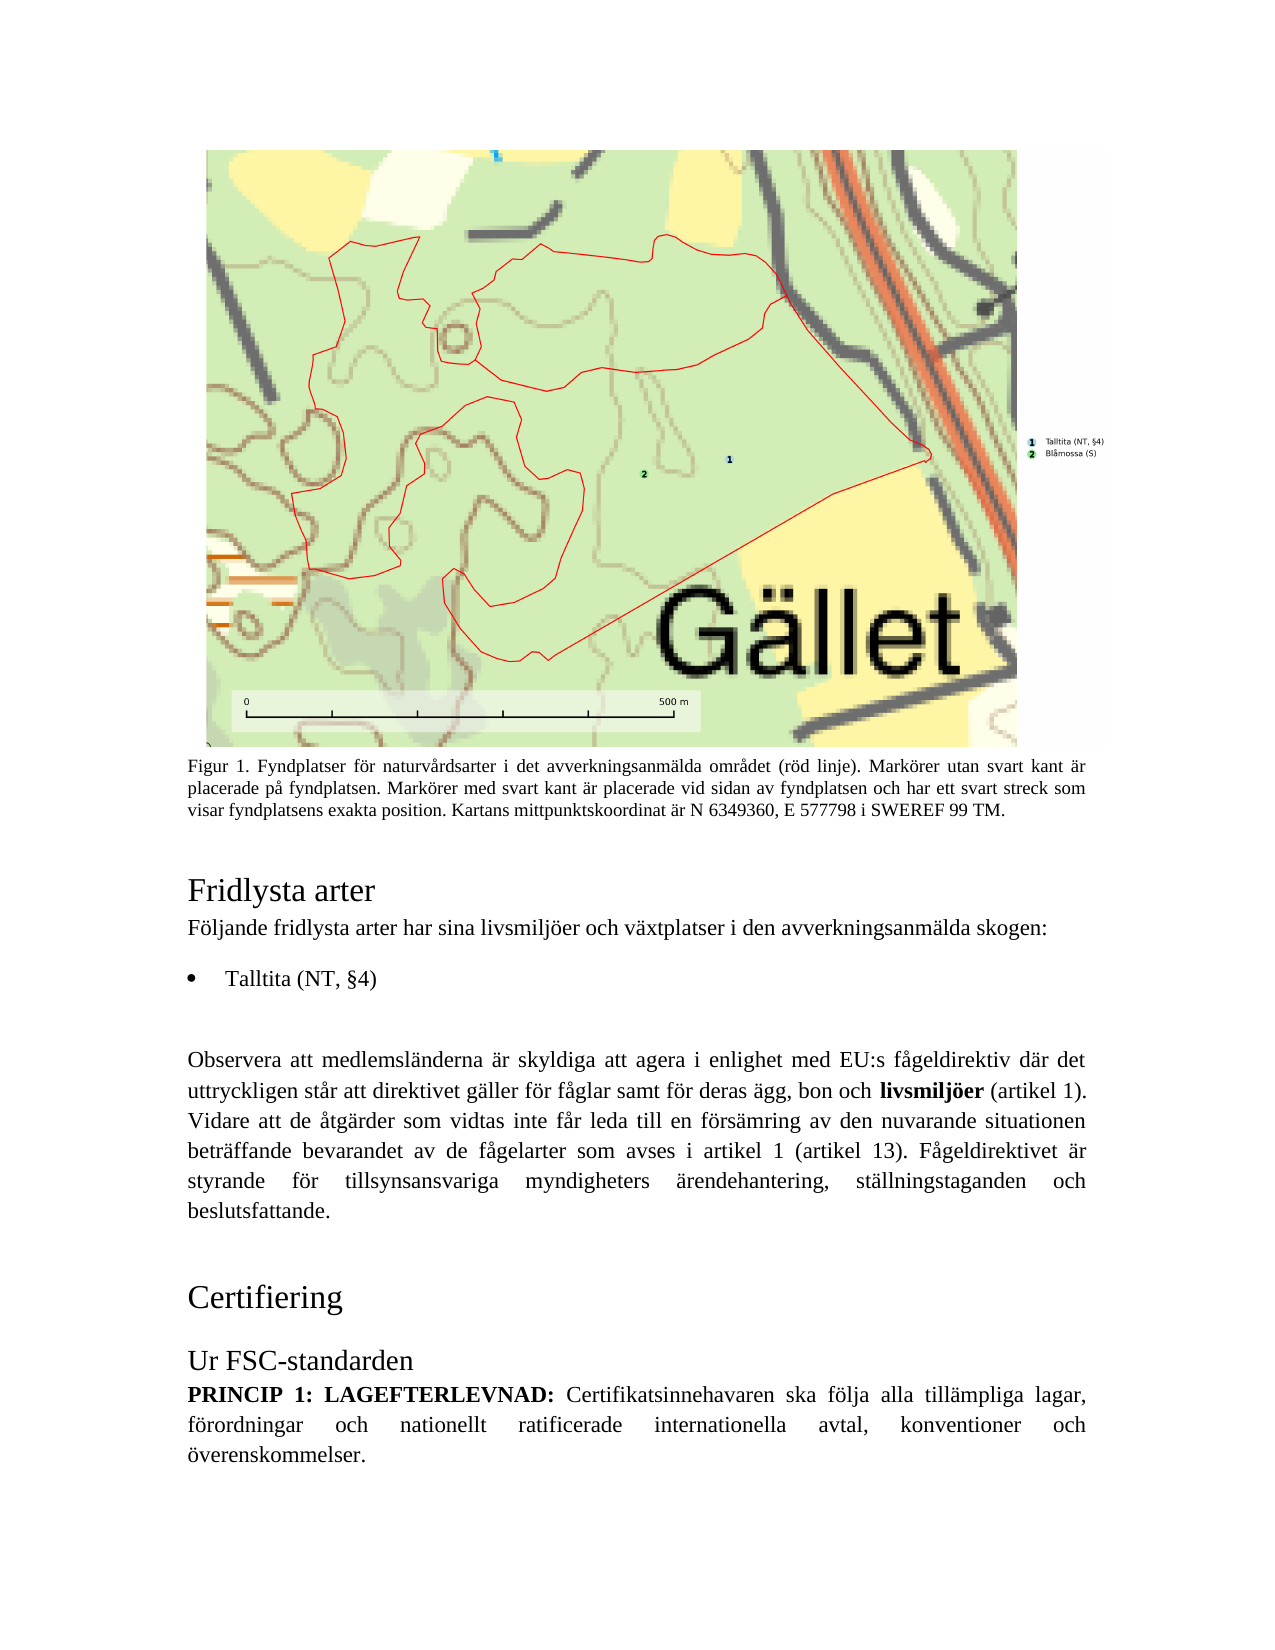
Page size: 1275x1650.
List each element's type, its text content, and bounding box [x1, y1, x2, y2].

subtitle Certifiering [187, 1278, 1087, 1316]
text Följande fridlysta arter har sina livsmiljöer och växtplatser i den avverkningsanmälda skogen: [187, 914, 1087, 941]
list Talltita (NT, §4) [187, 965, 1087, 992]
text Observera att medlemsländerna är skyldiga att agera i enlighet med EU:s fågeldirektiv där det uttryckligen står att direktivet gäller för fåglar samt för deras ägg, bon och livsmiljöer (artikel 1). Vidare att de åtgärder som vidtas inte får leda till en försämring av den nuvarande situationen beträffande bevarandet av de fågelarter som avses i artikel 1 (artikel 13). Fågeldirektivet är styrande för tillsynsansvariga myndigheters ärendehantering, ställningstaganden och beslutsfattande. [187, 1016, 1087, 1224]
subtitle Ur FSC-standarden [187, 1343, 1087, 1376]
text PRINCIP 1: LAGEFTERLEVNAD: Certifikatsinnehavaren ska följa alla tillämpliga lagar, förordningar och nationellt ratificerade internationella avtal, konventioner och överenskommelser. [187, 1381, 1087, 1468]
text Figur 1. Fyndplatser för naturvårdsarter i det avverkningsanmälda området (röd linje). Markörer utan svart kant är placerade på fyndplatsen. Markörer med svart kant är placerade vid sidan av fyndplatsen och har ett svart streck som visar fyndplatsens exakta position. Kartans mittpunktskoordinat är N 6349360, E 577798 i SWEREF 99 TM. [187, 755, 1087, 820]
picture [206, 150, 1107, 747]
subtitle Fridlysta arter [187, 870, 1087, 908]
